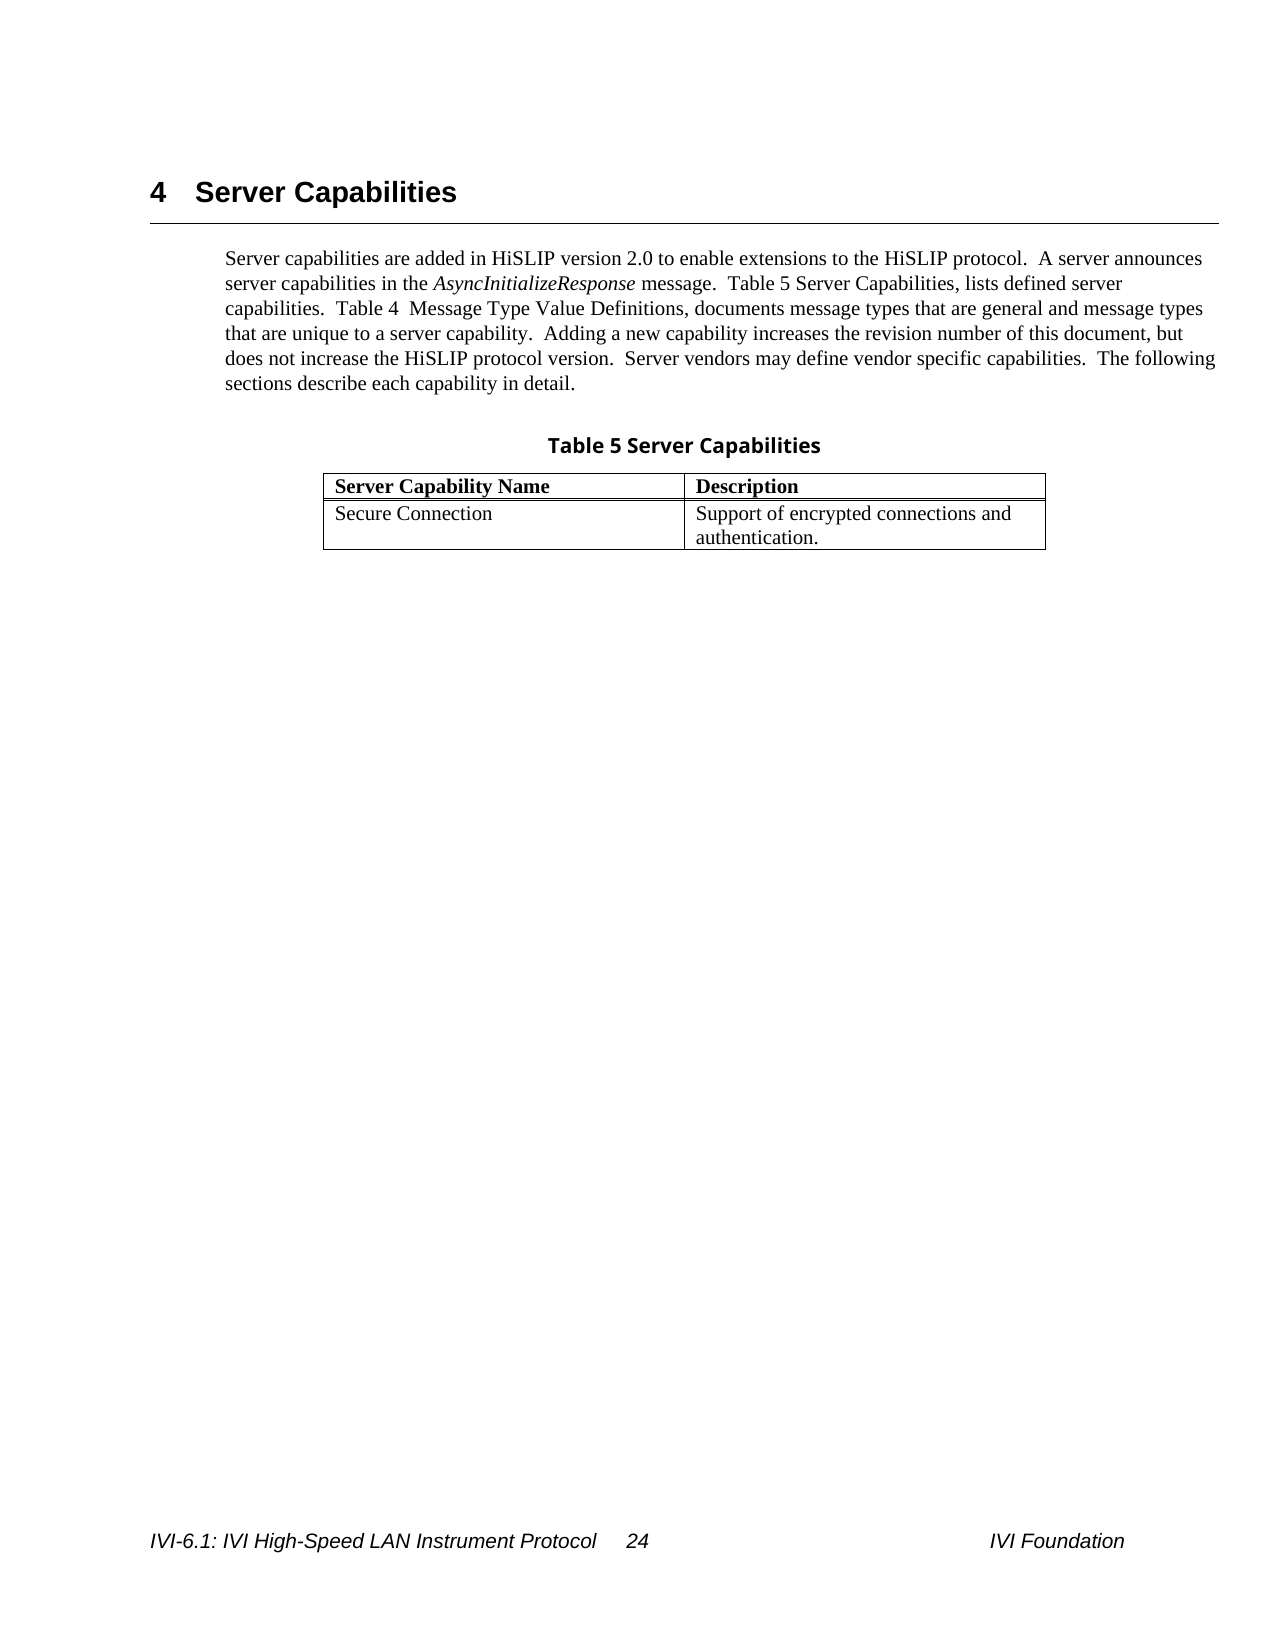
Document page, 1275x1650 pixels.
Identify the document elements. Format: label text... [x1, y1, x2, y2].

table_cell Support of encrypted connections and authentication. [685, 501, 1045, 549]
table_cell Secure Connection [324, 501, 684, 549]
text Table 5 Server Capabilities [150, 432, 1219, 460]
text Server capabilities are added in HiSLIP version 2.0 to enable extensions to the HiSLIP protocol. A server announces server capabilities in the AsyncInitializeResponse message. Table 5 Server Capabilities, lists defined server capabilities. Table 4 Message Type Value Definitions, documents message types that are general and message types that are unique to a server capability. Adding a new capability increases the revision number of this document, but does not increase the HiSLIP protocol version. Server vendors may define vendor specific capabilities. The following sections describe each capability in detail. [225, 245, 1219, 395]
table_header Description [685, 474, 1045, 498]
subtitle Server Capabilities [150, 175, 1219, 223]
table_header Server Capability Name [324, 474, 684, 498]
